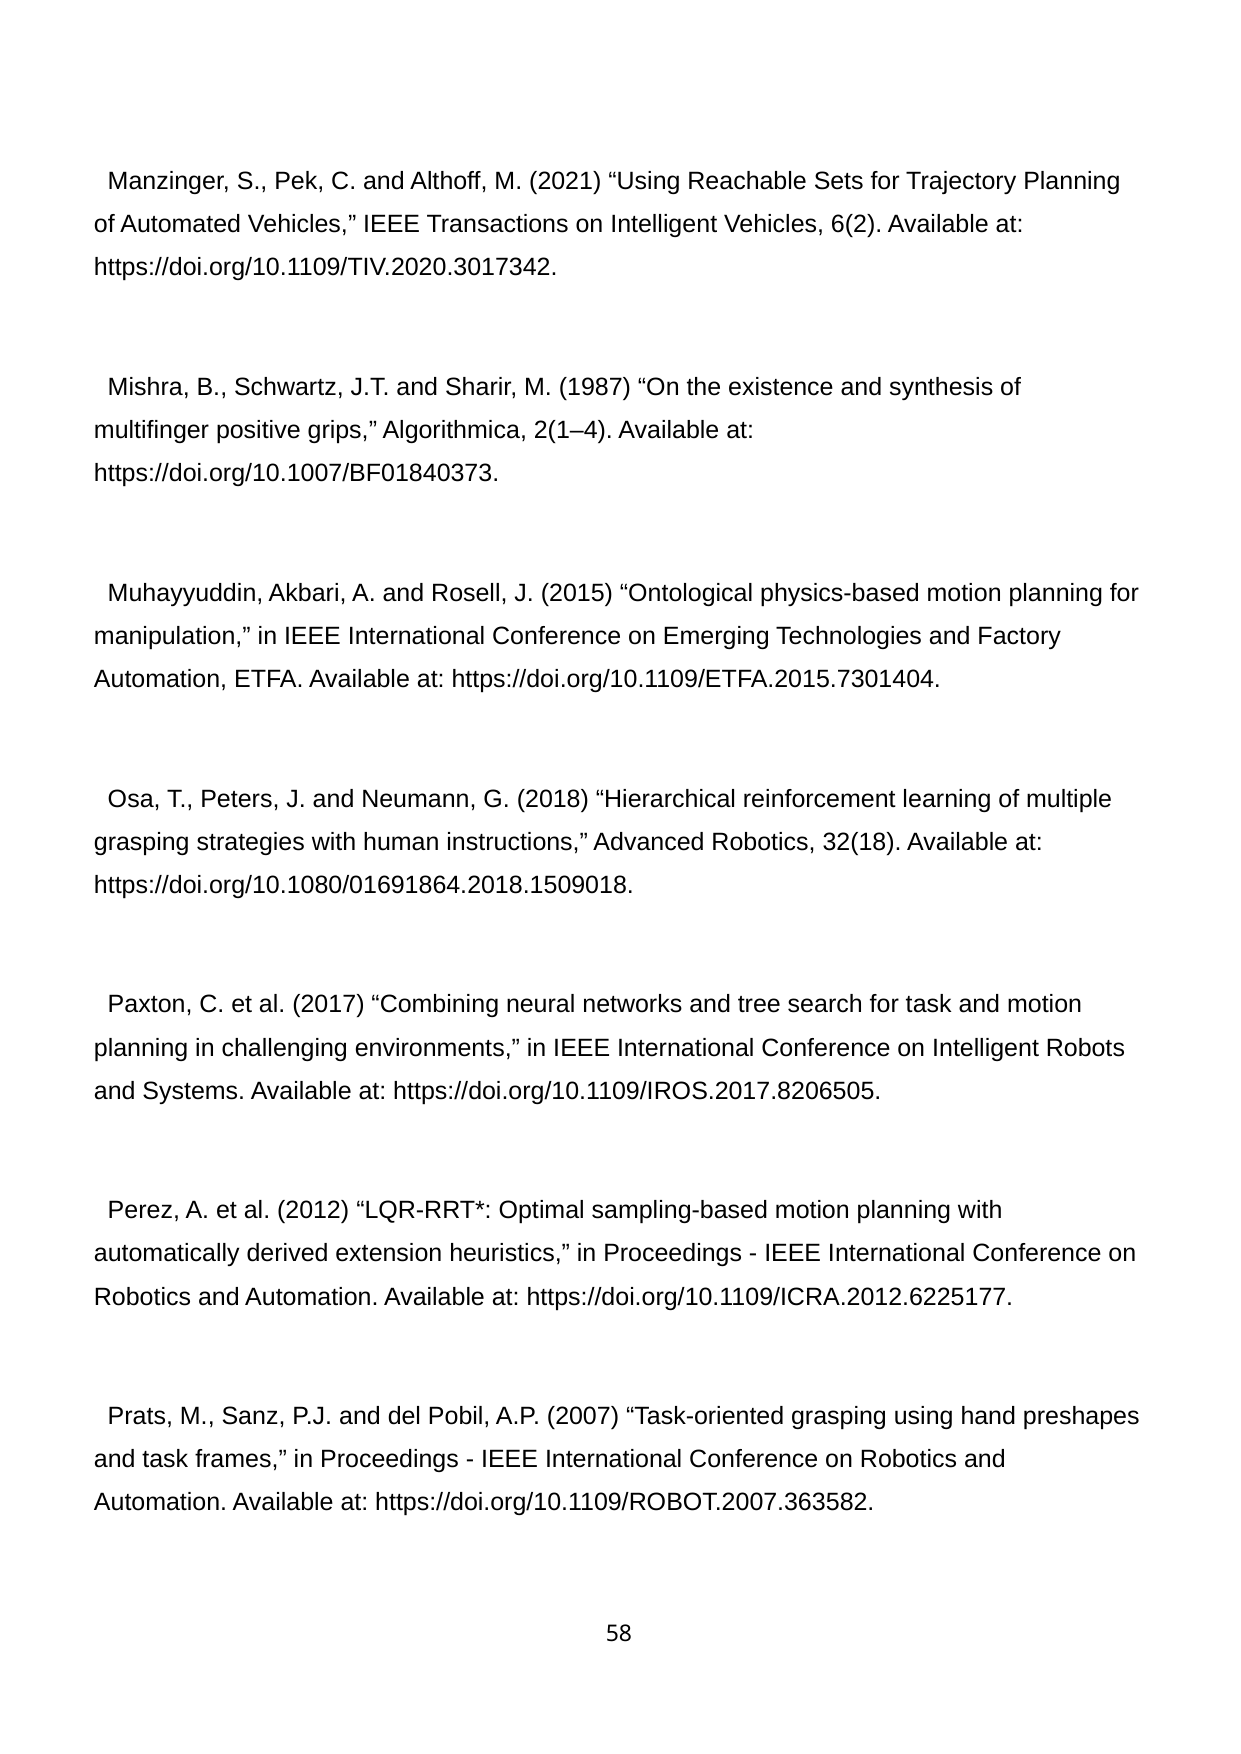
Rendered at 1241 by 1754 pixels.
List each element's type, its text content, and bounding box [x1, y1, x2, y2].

text Prats, M., Sanz, P.J. and del Pobil, A.P. (2007) “Task-oriented grasping using hand preshapes and task frames,” in Proceedings - IEEE International Conference on Robotics and Automation. Available at: https://doi.org/10.1109/ROBOT.2007.363582. [94, 1401, 1144, 1516]
text Muhayyuddin, Akbari, A. and Rosell, J. (2015) “Ontological physics-based motion planning for manipulation,” in IEEE International Conference on Emerging Technologies and Factory Automation, ETFA. Available at: https://doi.org/10.1109/ETFA.2015.7301404. [94, 578, 1144, 693]
text Manzinger, S., Pek, C. and Althoff, M. (2021) “Using Reachable Sets for Trajectory Planning of Automated Vehicles,” IEEE Transactions on Intelligent Vehicles, 6(2). Available at: https://doi.org/10.1109/TIV.2020.3017342. [94, 166, 1144, 281]
text Osa, T., Peters, J. and Neumann, G. (2018) “Hierarchical reinforcement learning of multiple grasping strategies with human instructions,” Advanced Robotics, 32(18). Available at: https://doi.org/10.1080/01691864.2018.1509018. [94, 783, 1144, 898]
text Perez, A. et al. (2012) “LQR-RRT*: Optimal sampling-based motion planning with automatically derived extension heuristics,” in Proceedings - IEEE International Conference on Robotics and Automation. Available at: https://doi.org/10.1109/ICRA.2012.6225177. [94, 1195, 1144, 1310]
text Mishra, B., Schwartz, J.T. and Sharir, M. (1987) “On the existence and synthesis of multifinger positive grips,” Algorithmica, 2(1–4). Available at: https://doi.org/10.1007/BF01840373. [94, 372, 1144, 487]
text Paxton, C. et al. (2017) “Combining neural networks and tree search for task and motion planning in challenging environments,” in IEEE International Conference on Intelligent Robots and Systems. Available at: https://doi.org/10.1109/IROS.2017.8206505. [94, 989, 1144, 1104]
